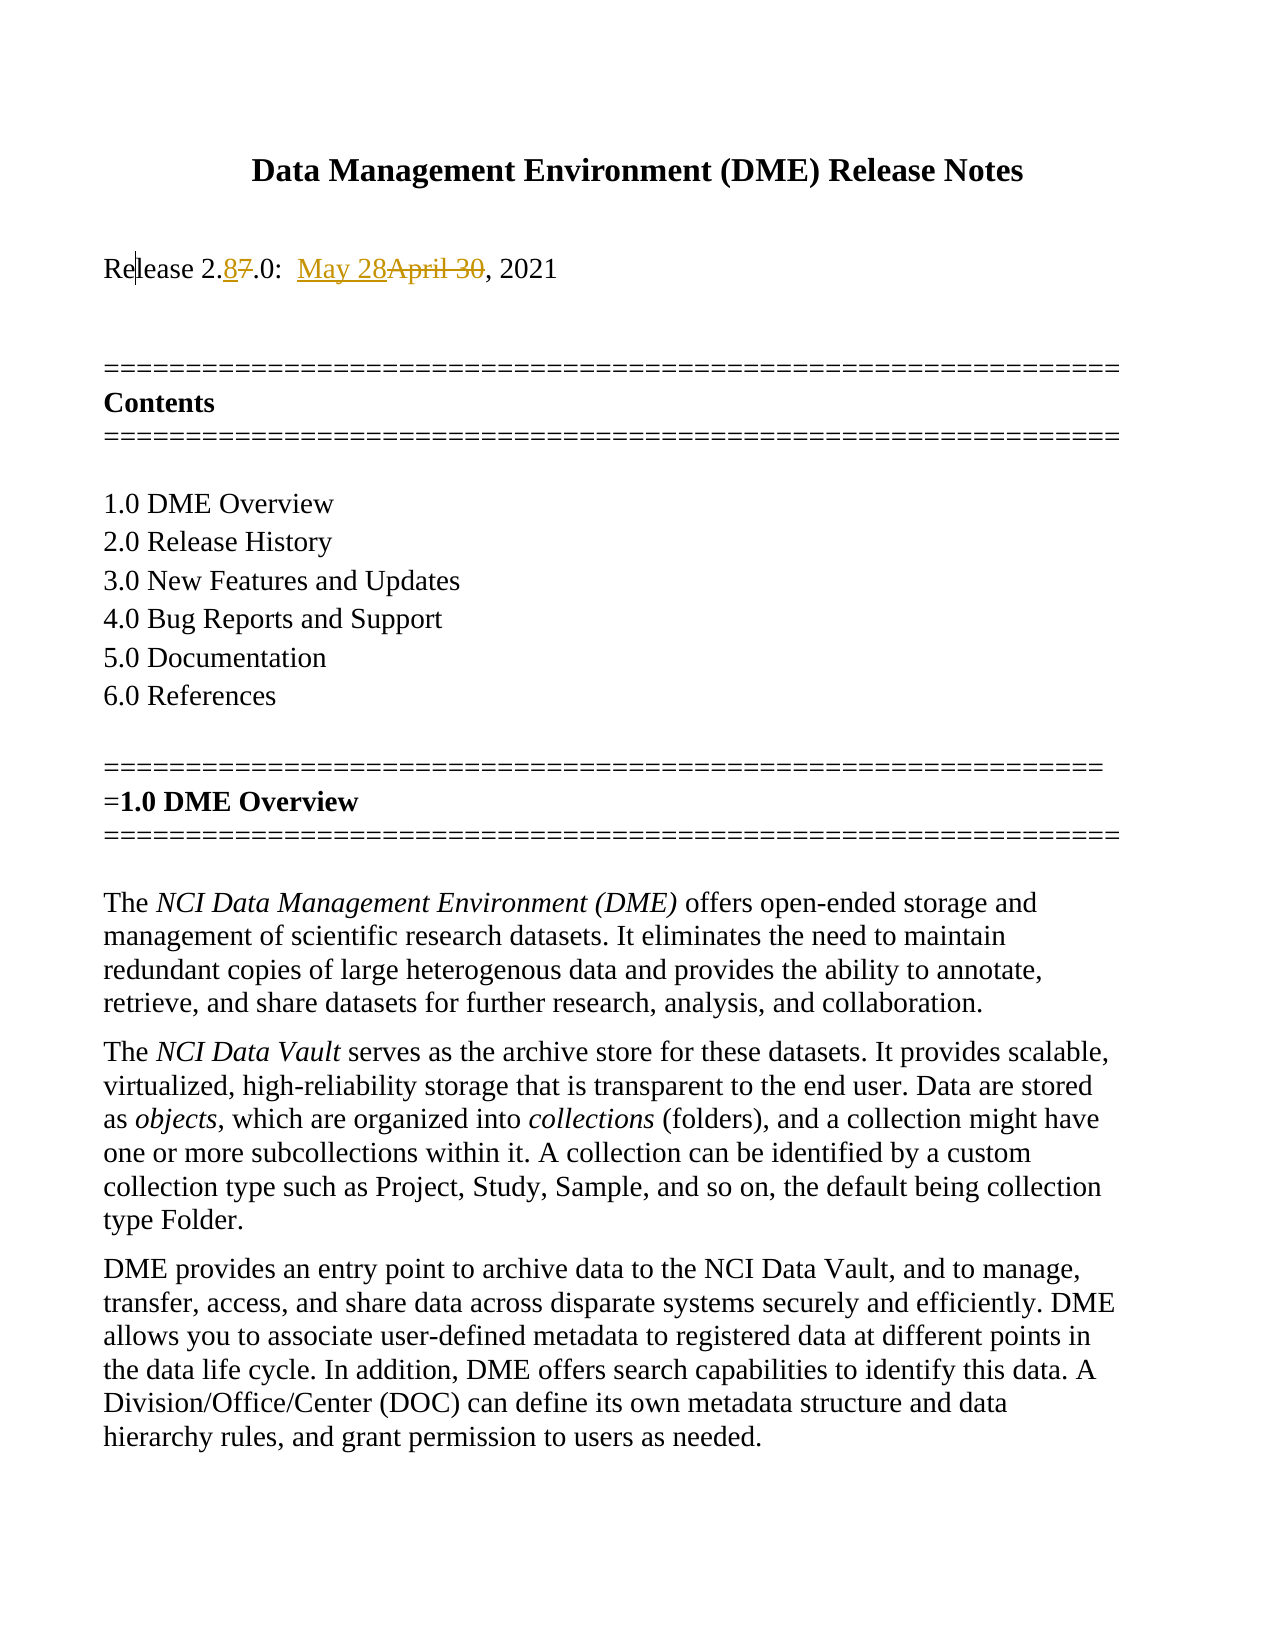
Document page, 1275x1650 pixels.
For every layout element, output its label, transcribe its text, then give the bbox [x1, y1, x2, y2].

text Data Management Environment (DME) Release Notes [150, 150, 1125, 188]
table_header Release 2..0: , 2021 ============================================================== Contents ============================================================== 1.0 DME Overview 2.0 Release History 3.0 New Features and Updates 4.0 Bug Reports and Support 5.0 Documentation 6.0 References ==============================================================1.0 DME Overview ============================================================== The NCI Data Management Environment (DME) offers open-ended storage and management of scientific research datasets. It eliminates the need to maintain redundant copies of large heterogenous data and provides the ability to annotate, retrieve, and share datasets for further research, analysis, and collaboration. The NCI Data Vault serves as the archive store for these datasets. It provides scalable, virtualized, high-reliability storage that is transparent to the end user. Data are stored as objects, which are organized into collections (folders), and a collection might have one or more subcollections within it. A collection can be identified by a custom collection type such as Project, Study, Sample, and so on, the default being collection type Folder. DME provides an entry point to archive data to the NCI Data Vault, and to manage, transfer, access, and share data across disparate systems securely and efficiently. DME allows you to associate user-defined metadata to registered data at different points in the data life cycle. In addition, DME offers search capabilities to identify this data. A Division/Office/Center (DOC) can define its own metadata structure and data hierarchy rules, and grant permission to users as needed. If you have an NIH account, the NCI Data Vault team can give you access to DME. For access requests or any other questions, contact NCIDataVault@mail.nih.gov. ============================================================== 2.0 Release History ============================================================== v1.0.0 - December 28, 2016 v1.1.0 - May 15, 2017 v1.2.0 - June 23, 2017 v1.3.0 - September 15, 2017 v1.4.0 - November 6, 2017 v1.5.0 - December 11, 2017 v1.6.0 - February 7, 2018 v1.7.0 – March 29, 2018 v1.7.1 – May 21, 2018 v1.7.2 - June 12, 2018 v1.7.3 - July 24, 2018 v1.8.0 - September 28, 2018 v1.9.0 – November 20, 2018 v1.10.0 – December 18, 2018 v1.11.0 – March 1, 2019 v1.12.0 – April 1, 2019 v1.13.0 – May 3, 2019 v1.14.0 – June 4, 2019 v1.15.0 – July 9, 2019 v1.16.0 – August 21, 2019 v1.17.0 – September 13, 2019 v1.18.0 – October 11, 2019 v1.19.0 – November 8, 2019 v1.20.0 – December 2, 2019 v1.21.0 – January 9, 2020 v1.22.0 – February 6, 2020 v1.23.0 – March 9, 2020 v1.24.0 – April 1, 2020 v1.25.0 – May 8, 2020 v1.26.0 – June 4, 2020 v1.27.0 – July 8, 2020 v2.0.0 – August 27, 2020 v2.1.0 – September 24, 2020 v2.2.0 – October 16, 2020 v2.3.0 – December 29, 2020 v2.4.0 – January 26, 2021 v2.5.0 - February 25, 2021 v2.6.0 - March 31, 2021 v2.7.0 - April 30, 2021 ============================================================== 3.0 New Features and Updates ============================================================== The following features, enhancements, and bug fixes have been incorporated in this Release: Functional/GUI Enhancements: HPCDATAMGM-14:Added support for Misc/Bug Fixes: HPCDATAMGM-14: . HPCDATAMGM-145: Operational/Performance Improvements: ============================================================== 4.0 Bug Reports and Support ============================================================== For issues, questions or suggestions, contact ncidatavault@nih.gov. ============================================================== 5.0 Documentation ============================================================== For instructions on how to use the Web User Interface or Command Line Utilities (CLU), visit https://wiki.nci.nih.gov/display/DMEdoc/DME+User+Guide. For details on the REST API, refer to the API Specification located at https://github.com/CBIIT/HPC_DME_APIs/blob/master/doc/guides/HPC_API_Specification.docx. ============================================================== 6.0 Resources ============================================================== The following URLs access web pages relevant to HPC DME. DME User Guide https://wiki.nci.nih.gov/display/DMEdoc/DME+User+Guide DME GitHub Home Page https://github.com/CBIIT/HPC_DME_APIs DME Agile JIRA Board Home Page: https://tracker.nci.nih.gov/secure/RapidBoard.jspa?rapidView=244 iRODS Open Source Data Management Software home page: https://irods.org/ [103, 218, 1125, 885]
